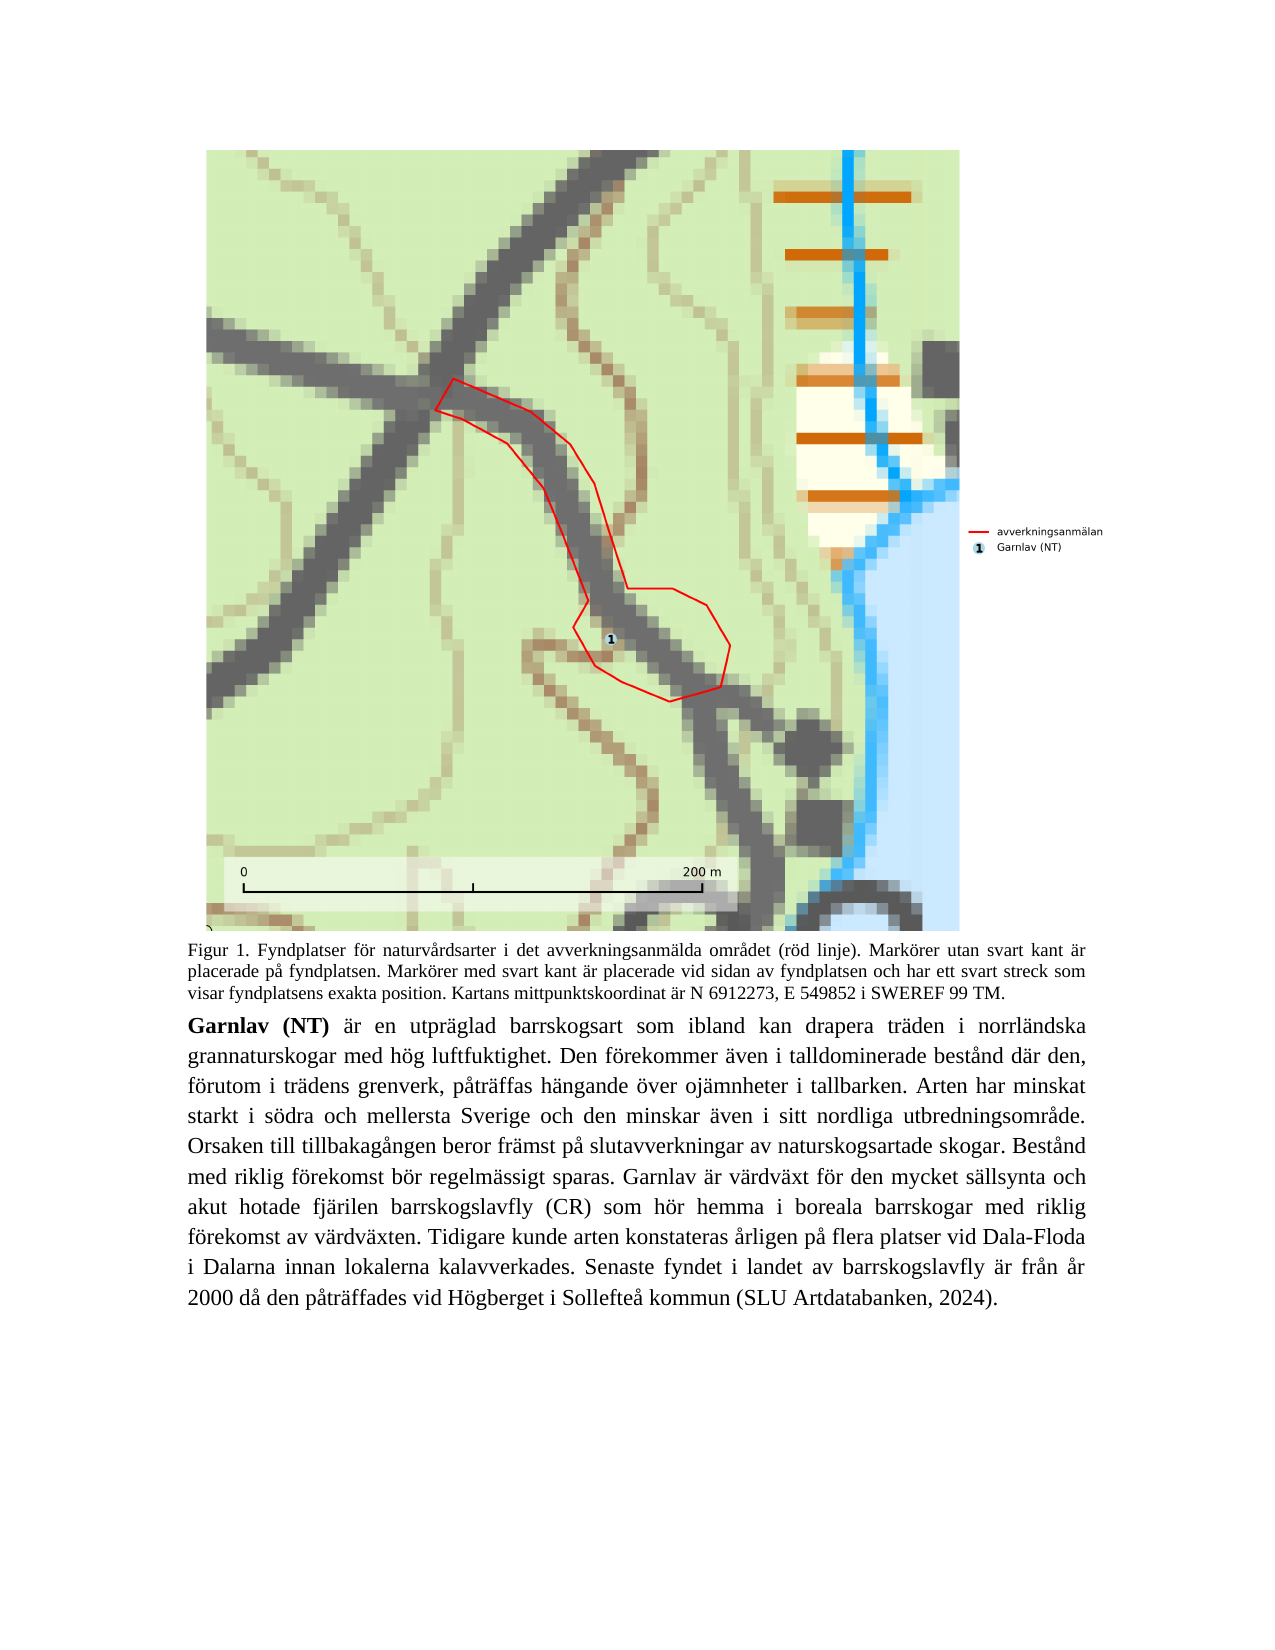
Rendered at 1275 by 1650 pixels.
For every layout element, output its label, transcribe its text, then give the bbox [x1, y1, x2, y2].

text Figur 1. Fyndplatser för naturvårdsarter i det avverkningsanmälda området (röd linje). Markörer utan svart kant är placerade på fyndplatsen. Markörer med svart kant är placerade vid sidan av fyndplatsen och har ett svart streck som visar fyndplatsens exakta position. Kartans mittpunktskoordinat är N 6912273, E 549852 i SWEREF 99 TM. [187, 939, 1087, 1003]
picture [206, 150, 1107, 931]
text Garnlav (NT) är en utpräglad barrskogsart som ibland kan drapera träden i norrländska grannaturskogar med hög luftfuktighet. Den förekommer även i talldominerade bestånd där den, förutom i trädens grenverk, påträffas hängande över ojämnheter i tallbarken. Arten har minskat starkt i södra och mellersta Sverige och den minskar även i sitt nordliga utbredningsområde. Orsaken till tillbakagången beror främst på slutavverkningar av naturskogsartade skogar. Bestånd med riklig förekomst bör regelmässigt sparas. Garnlav är värdväxt för den mycket sällsynta och akut hotade fjärilen barrskogslavfly (CR) som hör hemma i boreala barrskogar med riklig förekomst av värdväxten. Tidigare kunde arten konstateras årligen på flera platser vid Dala-Floda i Dalarna innan lokalerna kalavverkades. Senaste fyndet i landet av barrskogslavfly är från år 2000 då den påträffades vid Högberget i Sollefteå kommun (SLU Artdatabanken, 2024). [187, 1012, 1087, 1310]
